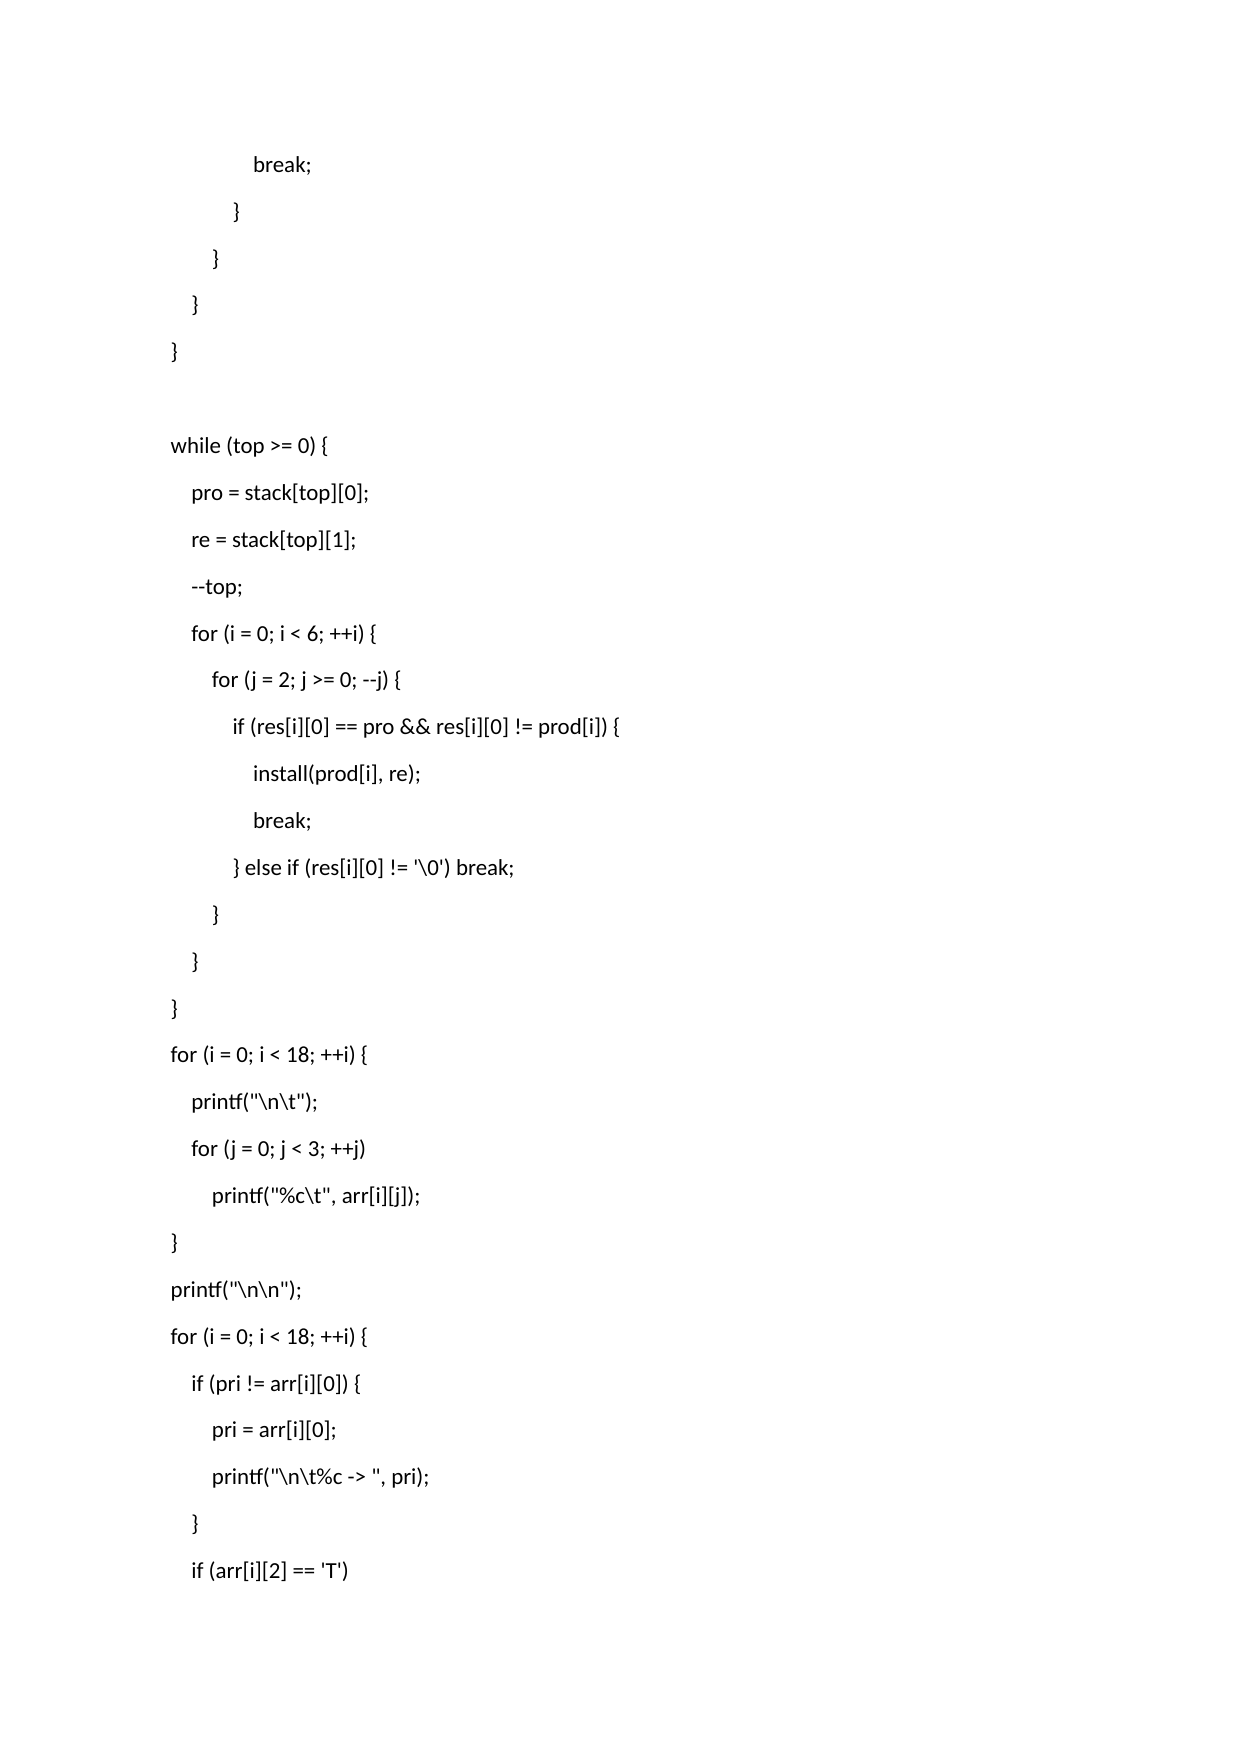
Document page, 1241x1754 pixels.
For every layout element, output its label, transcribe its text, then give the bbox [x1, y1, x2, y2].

text } [150, 900, 1090, 928]
text if (pri != arr[i][0]) { [150, 1369, 1090, 1397]
text break; [150, 150, 1090, 178]
text printf("\n\t%c -> ", pri); [150, 1462, 1090, 1491]
text } [150, 337, 1090, 366]
text pri = arr[i][0]; [150, 1416, 1090, 1444]
text for (i = 0; i < 18; ++i) { [150, 1322, 1090, 1350]
text } [150, 197, 1090, 225]
text if (arr[i][2] == 'T') [150, 1556, 1090, 1584]
text } [150, 1509, 1090, 1537]
text printf("%c\t", arr[i][j]); [150, 1181, 1090, 1209]
text } [150, 947, 1090, 975]
text printf("\n\n"); [150, 1275, 1090, 1303]
text pro = stack[top][0]; [150, 478, 1090, 506]
text for (j = 2; j >= 0; --j) { [150, 666, 1090, 694]
text while (top >= 0) { [150, 431, 1090, 459]
text install(prod[i], re); [150, 759, 1090, 787]
text } [150, 1228, 1090, 1256]
text for (i = 0; i < 6; ++i) { [150, 619, 1090, 647]
text } else if (res[i][0] != '\0') break; [150, 853, 1090, 881]
text if (res[i][0] == pro && res[i][0] != prod[i]) { [150, 712, 1090, 741]
text for (i = 0; i < 18; ++i) { [150, 1041, 1090, 1069]
text printf("\n\t"); [150, 1087, 1090, 1116]
text --top; [150, 572, 1090, 600]
text } [150, 994, 1090, 1022]
text } [150, 291, 1090, 319]
text } [150, 244, 1090, 272]
text break; [150, 806, 1090, 834]
text for (j = 0; j < 3; ++j) [150, 1134, 1090, 1162]
text re = stack[top][1]; [150, 525, 1090, 553]
